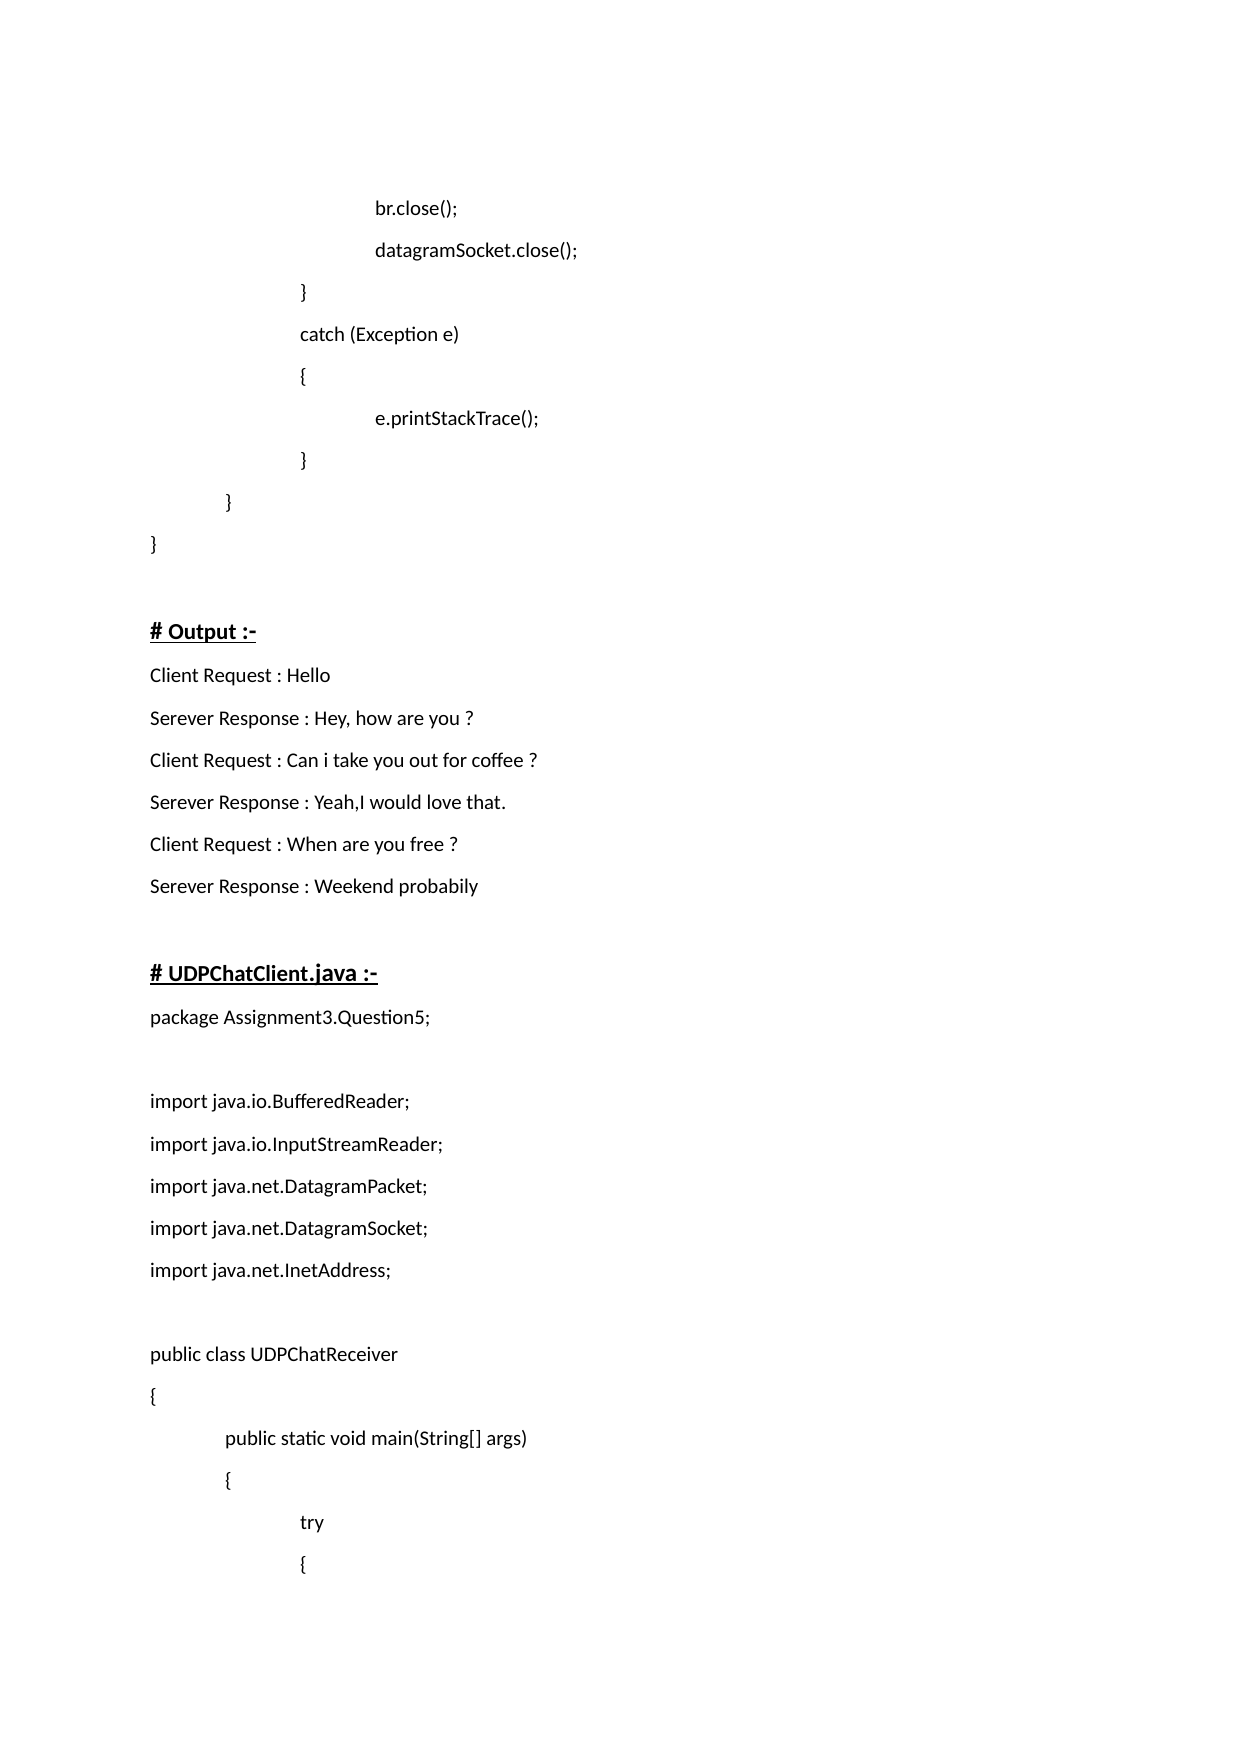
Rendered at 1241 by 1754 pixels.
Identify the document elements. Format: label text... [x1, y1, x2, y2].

text import java.io.BufferedReader; [150, 1089, 1090, 1114]
text Client Request : Hello [150, 663, 1090, 688]
text { [150, 363, 1090, 388]
text package Assignment3.Question5; [150, 1004, 1090, 1030]
text { [150, 1467, 1090, 1493]
text } [150, 531, 1090, 557]
text try [150, 1509, 1090, 1535]
text } [150, 447, 1090, 473]
text Serever Response : Weekend probabily [150, 873, 1090, 898]
text public class UDPChatReceiver [150, 1341, 1090, 1367]
text Serever Response : Yeah,I would love that. [150, 789, 1090, 814]
text } [150, 489, 1090, 515]
text import java.net.DatagramSocket; [150, 1215, 1090, 1240]
text { [150, 1383, 1090, 1409]
text datagramSocket.close(); [150, 237, 1090, 262]
text e.printStackTrace(); [150, 405, 1090, 431]
text } [150, 279, 1090, 304]
text # Output :- [150, 616, 1090, 646]
text Client Request : Can i take you out for coffee ? [150, 747, 1090, 772]
text public static void main(String[] args) [150, 1425, 1090, 1451]
text catch (Exception e) [150, 321, 1090, 346]
text Client Request : When are you free ? [150, 831, 1090, 856]
text import java.io.InputStreamReader; [150, 1131, 1090, 1156]
text import java.net.InetAddress; [150, 1257, 1090, 1282]
text { [150, 1552, 1090, 1577]
text br.close(); [150, 195, 1090, 220]
text import java.net.DatagramPacket; [150, 1173, 1090, 1198]
text # UDPChatClient.java :- [150, 957, 1090, 988]
text Serever Response : Hey, how are you ? [150, 705, 1090, 730]
